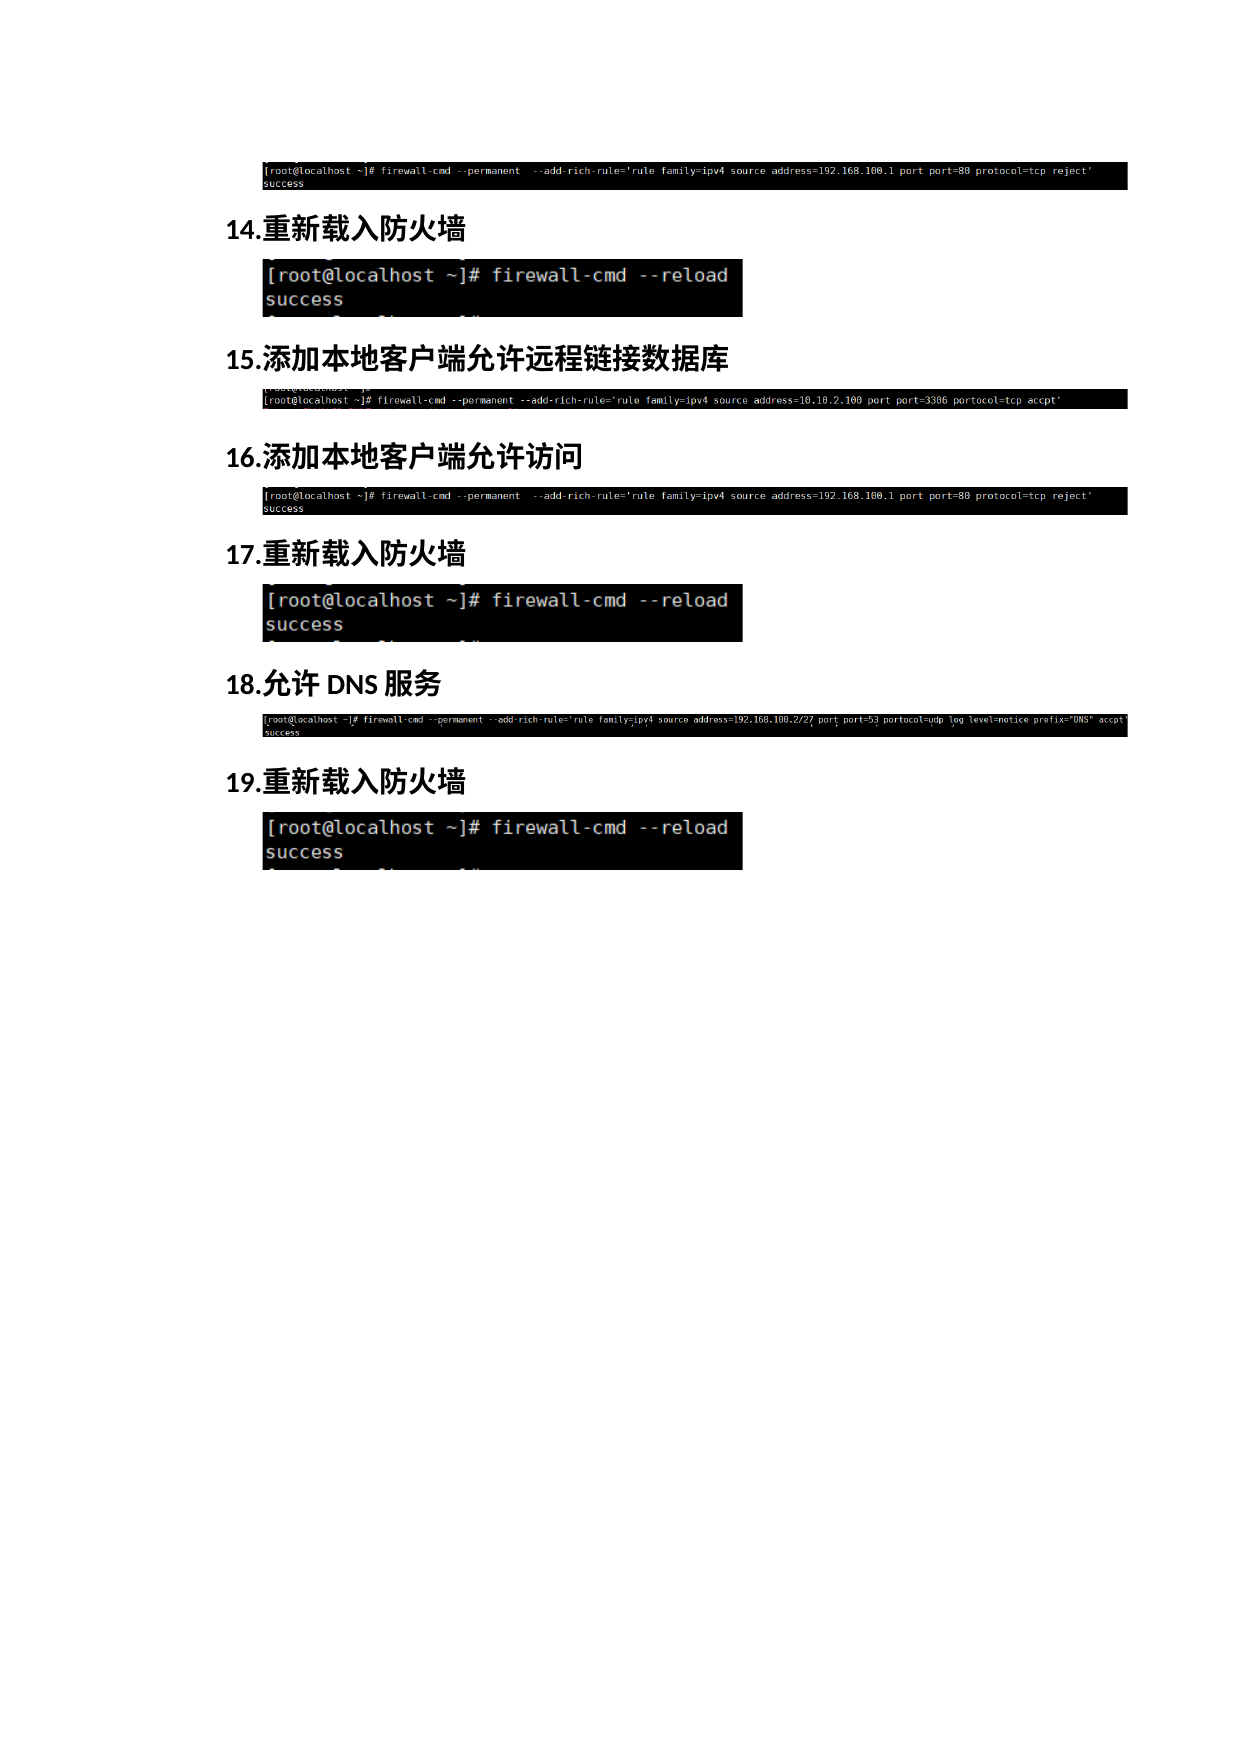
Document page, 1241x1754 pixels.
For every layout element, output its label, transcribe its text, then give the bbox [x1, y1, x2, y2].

picture [262, 584, 743, 642]
picture [262, 812, 743, 870]
picture [262, 487, 1128, 515]
list 添加本地客户端允许远程链接数据库 [225, 324, 1053, 389]
picture [262, 162, 1128, 190]
list 重新载入防火墙 [225, 519, 1053, 584]
picture [262, 714, 1128, 737]
list 重新载入防火墙 [225, 194, 1053, 259]
picture [262, 259, 743, 317]
picture [262, 389, 1128, 409]
list 添加本地客户端允许访问 [225, 422, 1053, 487]
list 允许DNS服务 [225, 649, 1053, 714]
list 重新载入防火墙 [225, 747, 1053, 812]
